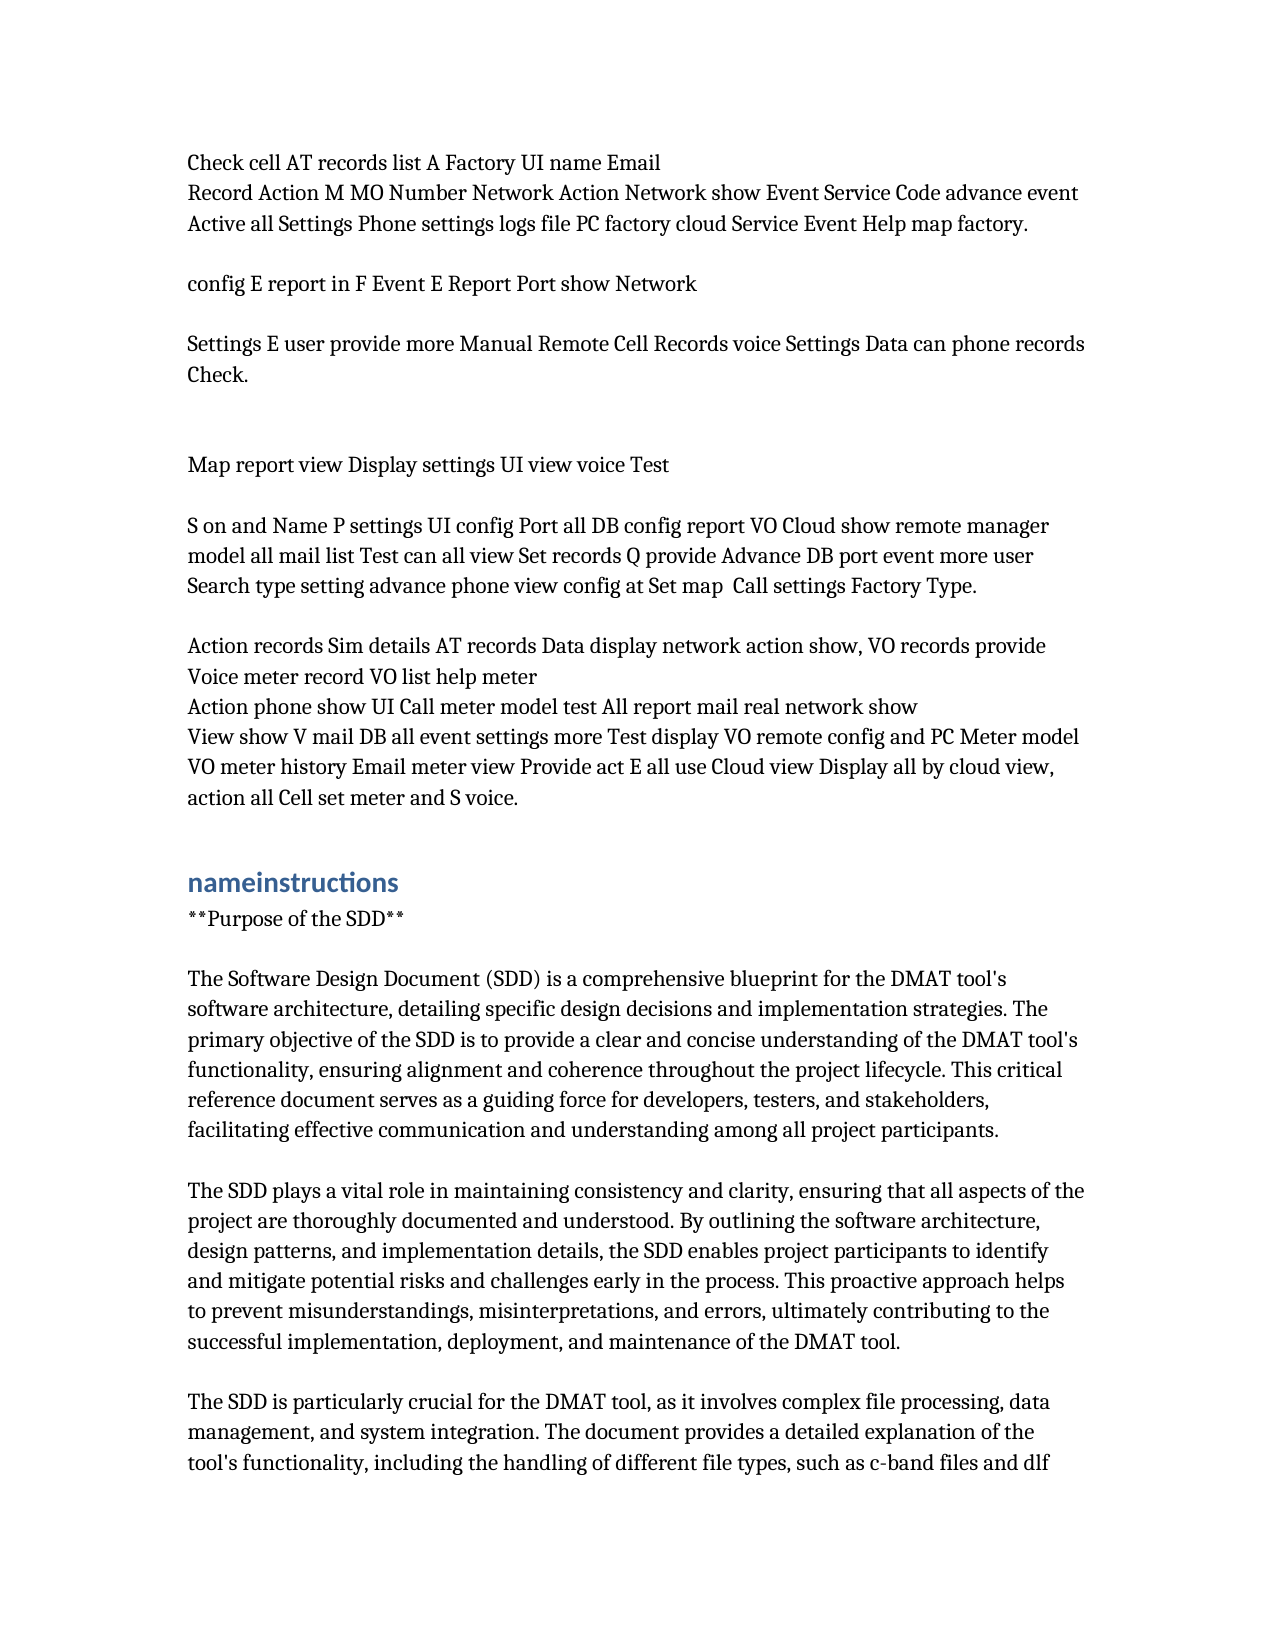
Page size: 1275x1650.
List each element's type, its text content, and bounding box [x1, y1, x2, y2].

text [187, 150, 1087, 811]
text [187, 906, 1087, 1476]
subtitle nameinstructions [187, 864, 1087, 900]
